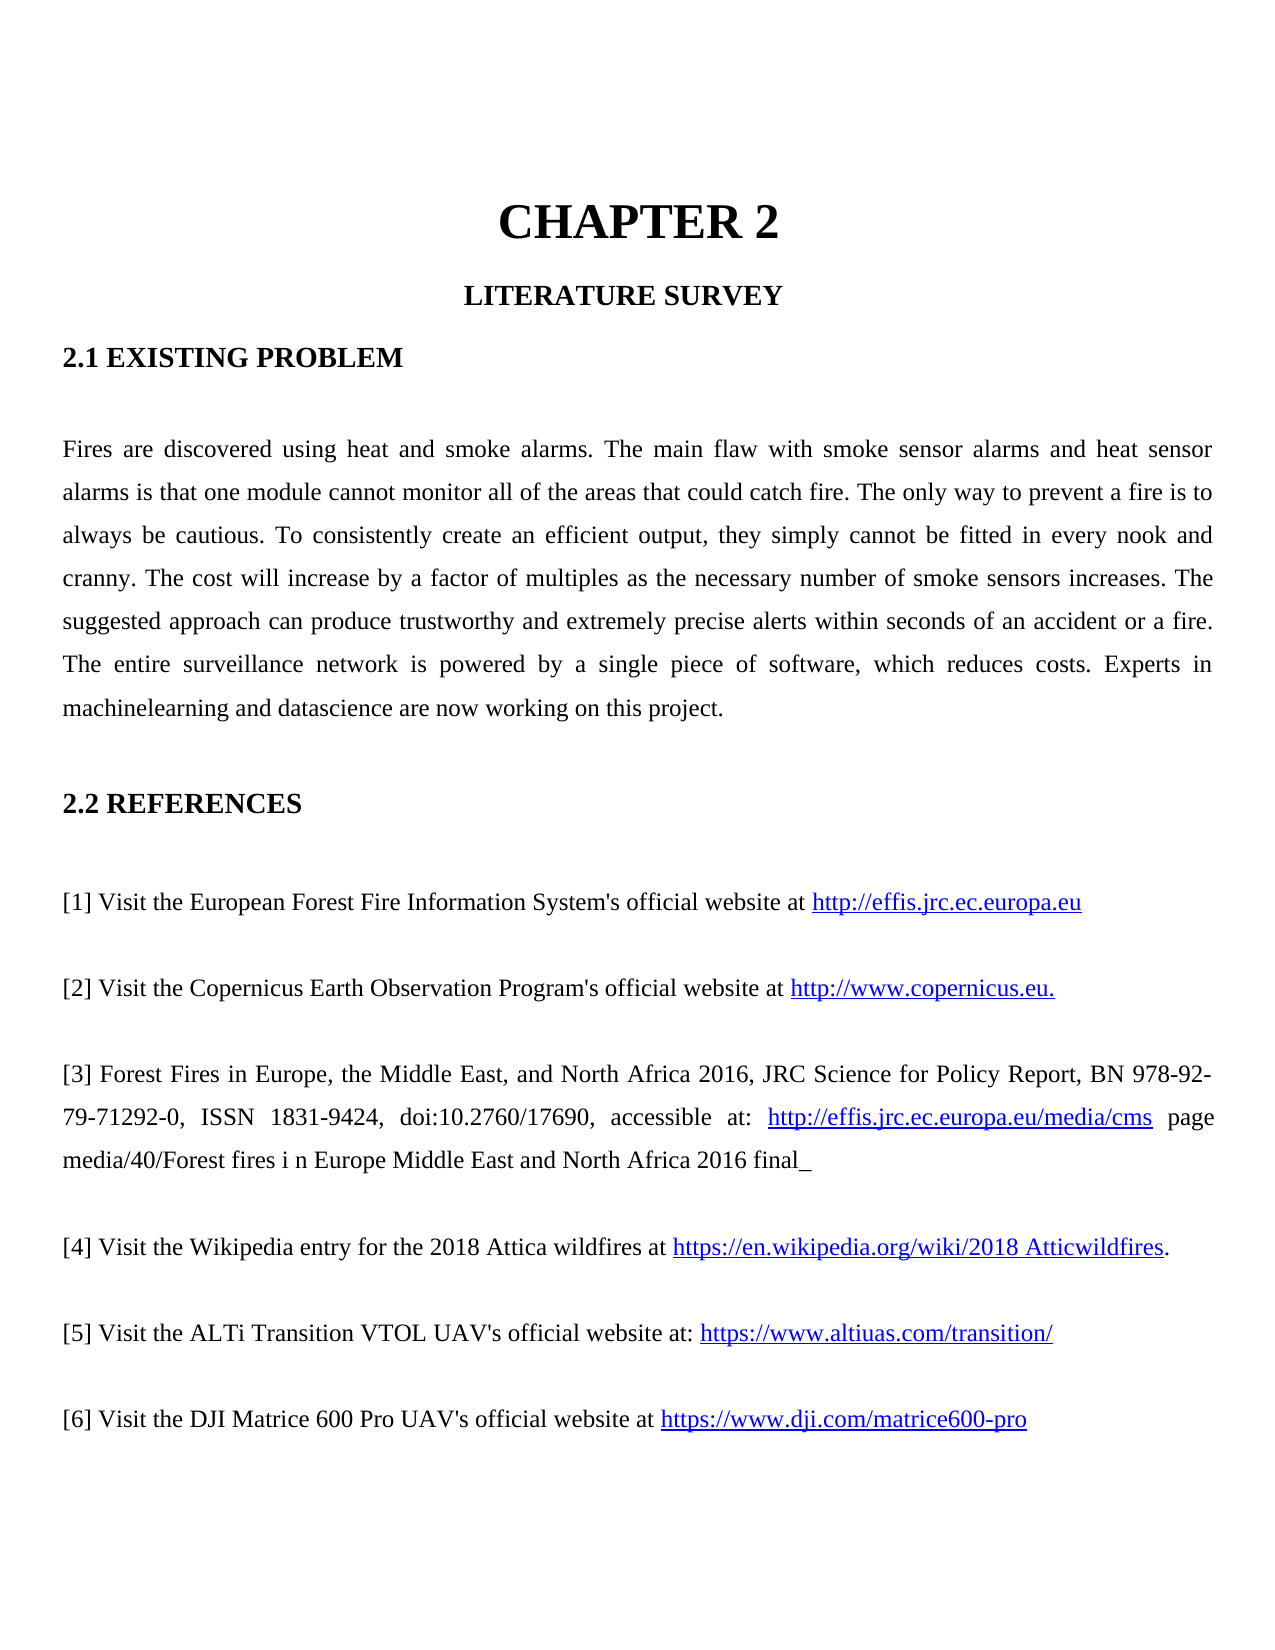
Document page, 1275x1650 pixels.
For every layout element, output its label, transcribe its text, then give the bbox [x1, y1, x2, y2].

text 2.1 EXISTING PROBLEM [62, 341, 1214, 374]
text [2] Visit the Copernicus Earth Observation Program's official website at http://www.copernicus.eu. [62, 973, 1214, 1002]
text CHAPTER 2 [62, 192, 1214, 249]
text [5] Visit the ALTi Transition VTOL UAV's official website at: https://www.altiuas.com/transition/ [62, 1318, 1214, 1347]
text [6] Visit the DJI Matrice 600 Pro UAV's official website at https://www.dji.com/matrice600-pro [62, 1404, 1214, 1433]
text Fires are discovered using heat and smoke alarms. The main flaw with smoke sensor alarms and heat sensor alarms is that one module cannot monitor all of the areas that could catch fire. The only way to prevent a fire is to always be cautious. To consistently create an efficient output, they simply cannot be fitted in every nook and cranny. The cost will increase by a factor of multiples as the necessary number of smoke sensors increases. The suggested approach can produce trustworthy and extremely precise alerts within seconds of an accident or a fire. The entire surveillance network is powered by a single piece of software, which reduces costs. Experts in machinelearning and datascience are now working on this project. [62, 434, 1214, 721]
text [4] Visit the Wikipedia entry for the 2018 Attica wildfires at https://en.wikipedia.org/wiki/2018 Atticwildfires. [62, 1232, 1214, 1261]
text [1] Visit the European Forest Fire Information System's official website at http://effis.jrc.ec.europa.eu [62, 887, 1214, 916]
text LITERATURE SURVEY [62, 278, 1214, 312]
text 2.2 REFERENCES [62, 786, 1214, 820]
text [3] Forest Fires in Europe, the Middle East, and North Africa 2016, JRC Science for Policy Report, BN 978-92-79-71292-0, ISSN 1831-9424, doi:10.2760/17690, accessible at: http://effis.jrc.ec.europa.eu/media/cms page media/40/Forest fires i n Europe Middle East and North Africa 2016 final_ [62, 1059, 1214, 1174]
